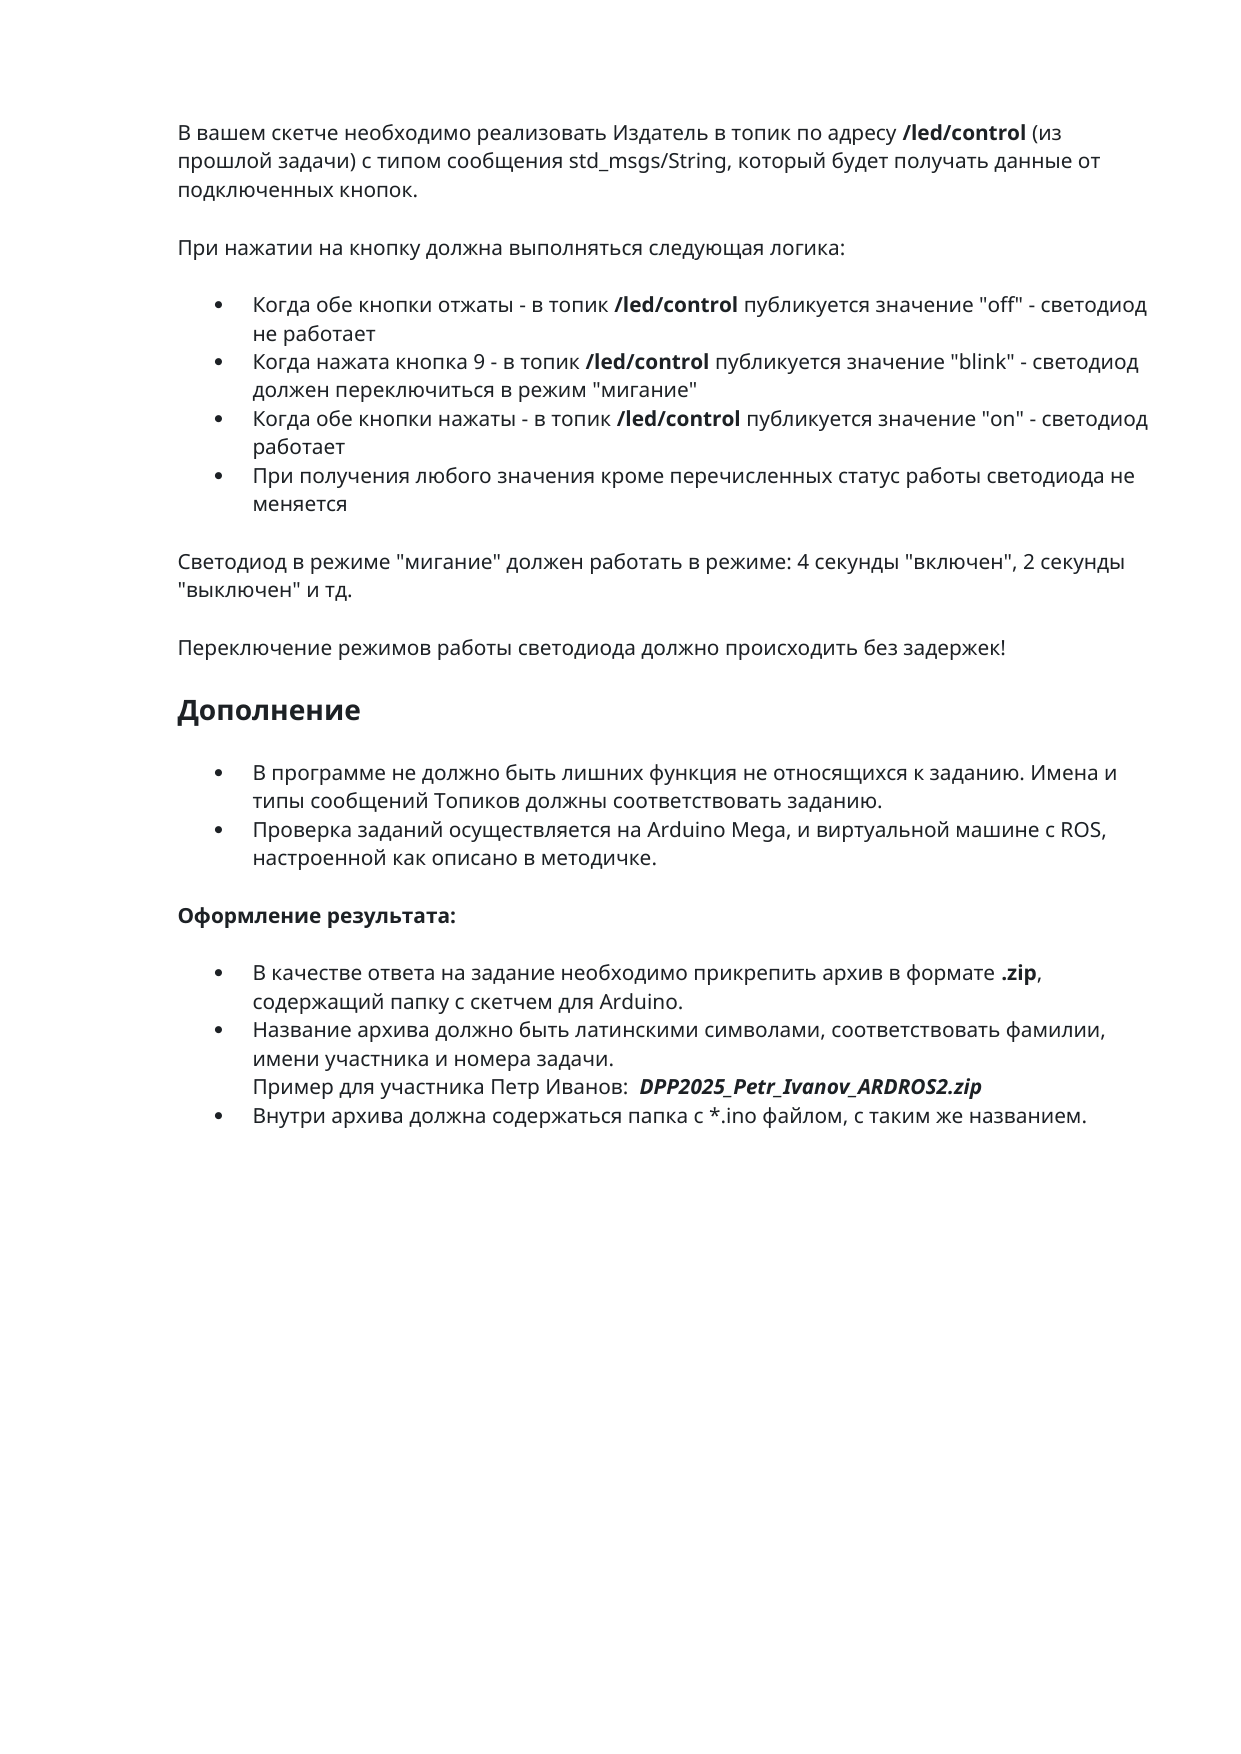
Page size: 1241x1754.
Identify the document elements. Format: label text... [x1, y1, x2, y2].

text Дополнение [177, 691, 1152, 729]
list Когда нажата кнопка 9 - в топик /led/control публикуется значение "blink" - светодиод должен переключиться в режим "мигание" [215, 347, 1152, 404]
list Когда обе кнопки нажаты - в топик /led/control публикуется значение "on" - светодиод работает [215, 404, 1152, 461]
text В вашем скетче необходимо реализовать Издатель в топик по адресу /led/control (из прошлой задачи) с типом сообщения std_msgs/String, который будет получать данные от подключенных кнопок. [177, 118, 1152, 203]
list Название архива должно быть латинскими символами, соответствовать фамилии, имени участника и номера задачи. Пример для участника Петр Иванов: DPP2025_Petr_Ivanov_ARDROS2.zip [215, 1015, 1152, 1101]
text Светодиод в режиме "мигание" должен работать в режиме: 4 секунды "включен", 2 секунды "выключен" и тд. [177, 547, 1152, 604]
text Переключение режимов работы светодиода должно происходить без задержек! [177, 633, 1152, 661]
list В программе не должно быть лишних функция не относящихся к заданию. Имена и типы сообщений Топиков должны соответствовать заданию. [215, 758, 1152, 815]
list Внутри архива должна содержаться папка с *.ino файлом, с таким же названием. [215, 1101, 1152, 1129]
text Оформление результата: [177, 901, 1152, 929]
list При получения любого значения кроме перечисленных статус работы светодиода не меняется [215, 461, 1152, 518]
list Когда обе кнопки отжаты - в топик /led/control публикуется значение "off" - светодиод не работает [215, 290, 1152, 347]
list Проверка заданий осуществляется на Arduino Mega, и виртуальной машине с ROS, настроенной как описано в методичке. [215, 815, 1152, 872]
list В качестве ответа на задание необходимо прикрепить архив в формате .zip, содержащий папку с скетчем для Arduino. [215, 958, 1152, 1015]
text При нажатии на кнопку должна выполняться следующая логика: [177, 233, 1152, 261]
